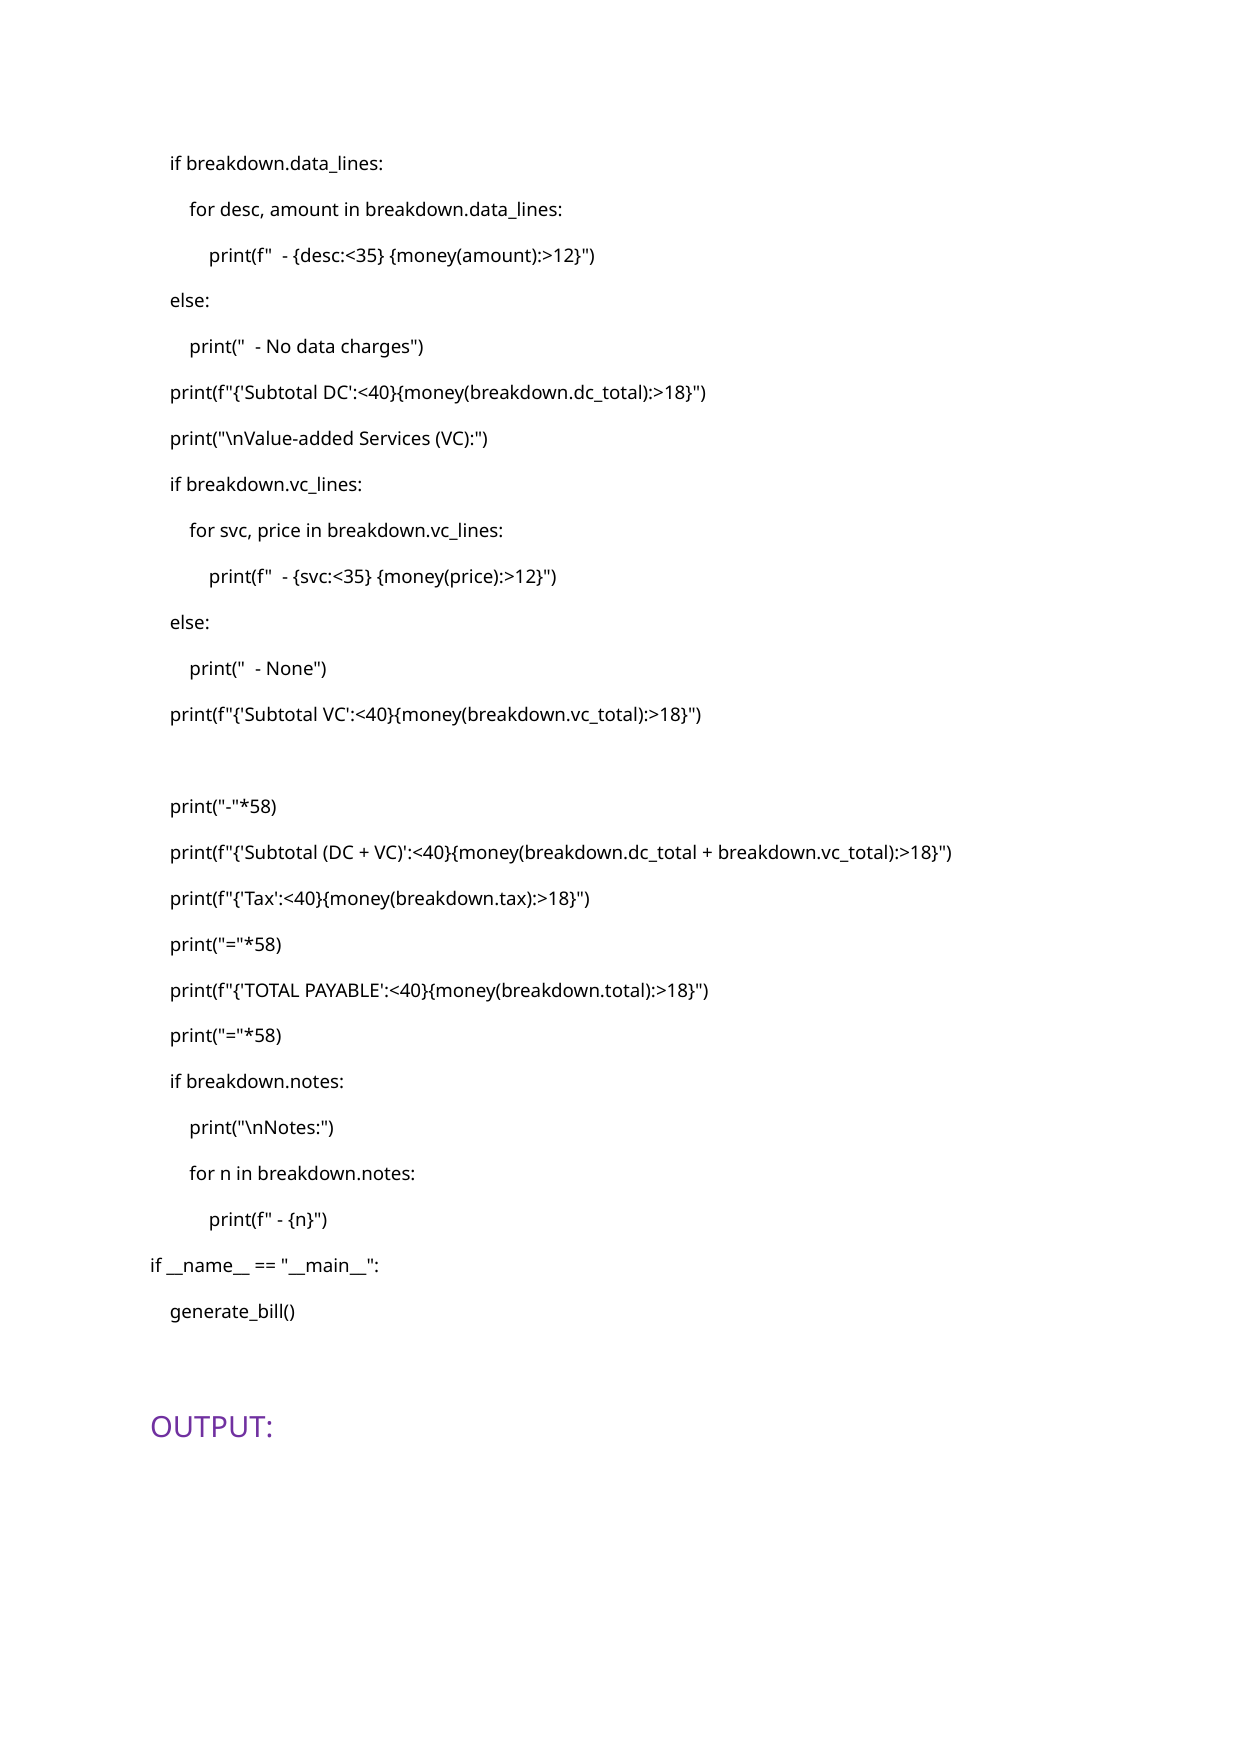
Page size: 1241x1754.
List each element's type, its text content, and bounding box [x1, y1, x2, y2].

text print(f"{'TOTAL PAYABLE':<40}{money(breakdown.total):>18}") [150, 977, 1090, 1002]
text OUTPUT: [150, 1407, 1090, 1446]
text if breakdown.notes: [150, 1069, 1090, 1094]
text print("\nNotes:") [150, 1115, 1090, 1140]
text if __name__ == "__main__": [150, 1252, 1090, 1278]
text for n in breakdown.notes: [150, 1161, 1090, 1186]
text else: [150, 609, 1090, 635]
text print(f" - {desc:<35} {money(amount):>12}") [150, 242, 1090, 267]
text print("-"*58) [150, 793, 1090, 819]
text print(f" - {n}") [150, 1207, 1090, 1232]
text print(f"{'Subtotal (DC + VC)':<40}{money(breakdown.dc_total + breakdown.vc_total):>18}") [150, 839, 1090, 864]
text print(" - No data charges") [150, 334, 1090, 359]
text print("\nValue-added Services (VC):") [150, 426, 1090, 451]
text print(f"{'Subtotal DC':<40}{money(breakdown.dc_total):>18}") [150, 380, 1090, 405]
text print("="*58) [150, 1023, 1090, 1048]
text print("="*58) [150, 931, 1090, 956]
text if breakdown.data_lines: [150, 150, 1090, 176]
text print(f"{'Tax':<40}{money(breakdown.tax):>18}") [150, 885, 1090, 911]
text print(" - None") [150, 655, 1090, 681]
text print(f" - {svc:<35} {money(price):>12}") [150, 563, 1090, 589]
text for svc, price in breakdown.vc_lines: [150, 517, 1090, 543]
text generate_bill() [150, 1298, 1090, 1324]
text print(f"{'Subtotal VC':<40}{money(breakdown.vc_total):>18}") [150, 701, 1090, 727]
text if breakdown.vc_lines: [150, 472, 1090, 497]
text else: [150, 288, 1090, 313]
text for desc, amount in breakdown.data_lines: [150, 196, 1090, 221]
